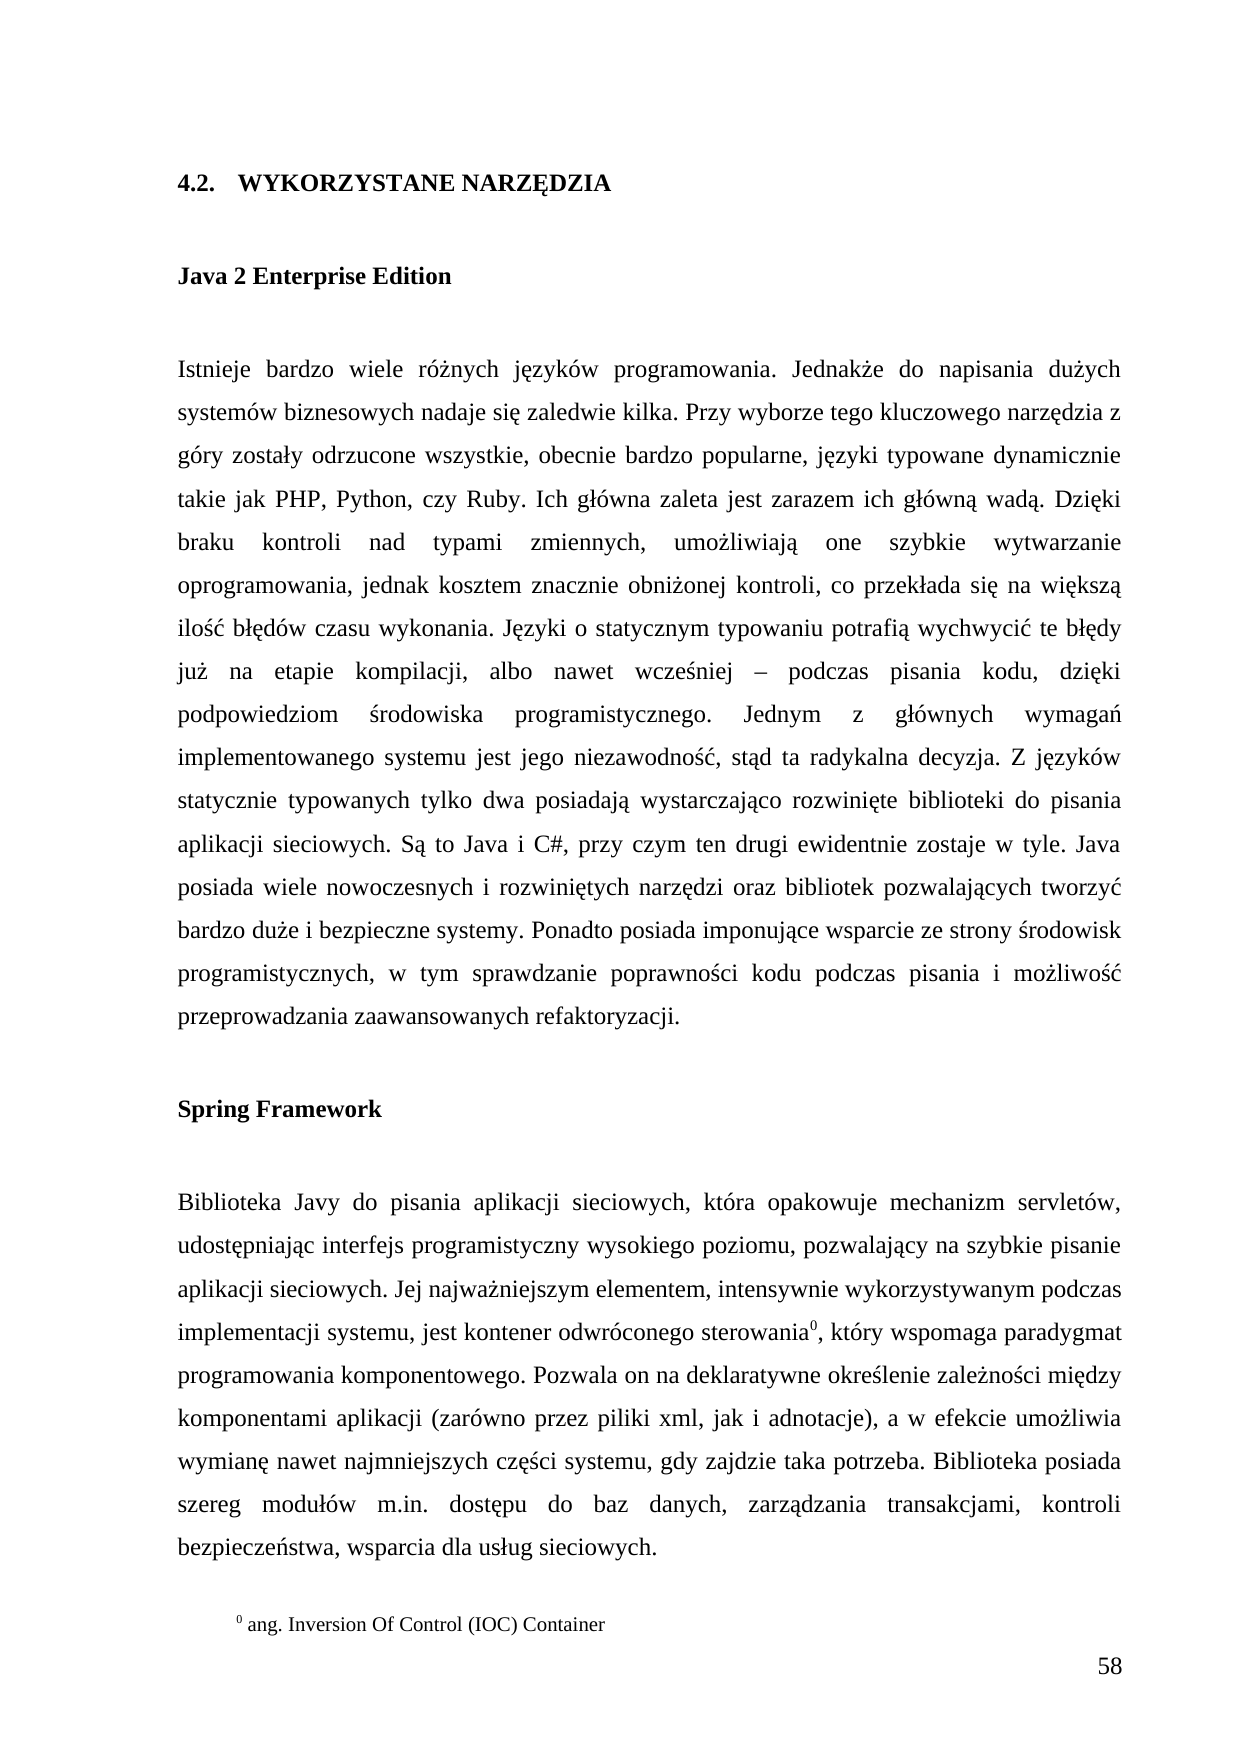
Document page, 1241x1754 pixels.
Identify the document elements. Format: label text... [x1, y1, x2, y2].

text Java 2 Enterprise Edition [177, 261, 1122, 290]
text Biblioteka Javy do pisania aplikacji sieciowych, która opakowuje mechanizm servletów, udostępniając interfejs programistyczny wysokiego poziomu, pozwalający na szybkie pisanie aplikacji sieciowych. Jej najważniejszym elementem, intensywnie wykorzystywanym podczas implementacji systemu, jest kontener odwróconego sterowania, który wspomaga paradygmat programowania komponentowego. Pozwala on na deklaratywne określenie zależności między komponentami aplikacji (zarówno przez piliki xml, jak i adnotacje), a w efekcie umożliwia wymianę nawet najmniejszych części systemu, gdy zajdzie taka potrzeba. Biblioteka posiada szereg modułów m.in. dostępu do baz danych, zarządzania transakcjami, kontroli bezpieczeństwa, wsparcia dla usług sieciowych. [177, 1187, 1122, 1561]
text Spring Framework [177, 1094, 1122, 1123]
subtitle Wykorzystane narzędzia [177, 168, 1122, 197]
text Istnieje bardzo wiele różnych języków programowania. Jednakże do napisania dużych systemów biznesowych nadaje się zaledwie kilka. Przy wyborze tego kluczowego narzędzia z góry zostały odrzucone wszystkie, obecnie bardzo popularne, języki typowane dynamicznie takie jak PHP, Python, czy Ruby. Ich główna zaleta jest zarazem ich główną wadą. Dzięki braku kontroli nad typami zmiennych, umożliwiają one szybkie wytwarzanie oprogramowania, jednak kosztem znacznie obniżonej kontroli, co przekłada się na większą ilość błędów czasu wykonania. Języki o statycznym typowaniu potrafią wychwycić te błędy już na etapie kompilacji, albo nawet wcześniej – podczas pisania kodu, dzięki podpowiedziom środowiska programistycznego. Jednym z głównych wymagań implementowanego systemu jest jego niezawodność, stąd ta radykalna decyzja. Z języków statycznie typowanych tylko dwa posiadają wystarczająco rozwinięte biblioteki do pisania aplikacji sieciowych. Są to Java i C#, przy czym ten drugi ewidentnie zostaje w tyle. Java posiada wiele nowoczesnych i rozwiniętych narzędzi oraz bibliotek pozwalających tworzyć bardzo duże i bezpieczne systemy. Ponadto posiada imponujące wsparcie ze strony środowisk programistycznych, w tym sprawdzanie poprawności kodu podczas pisania i możliwość przeprowadzania zaawansowanych refaktoryzacji. [177, 354, 1122, 1030]
